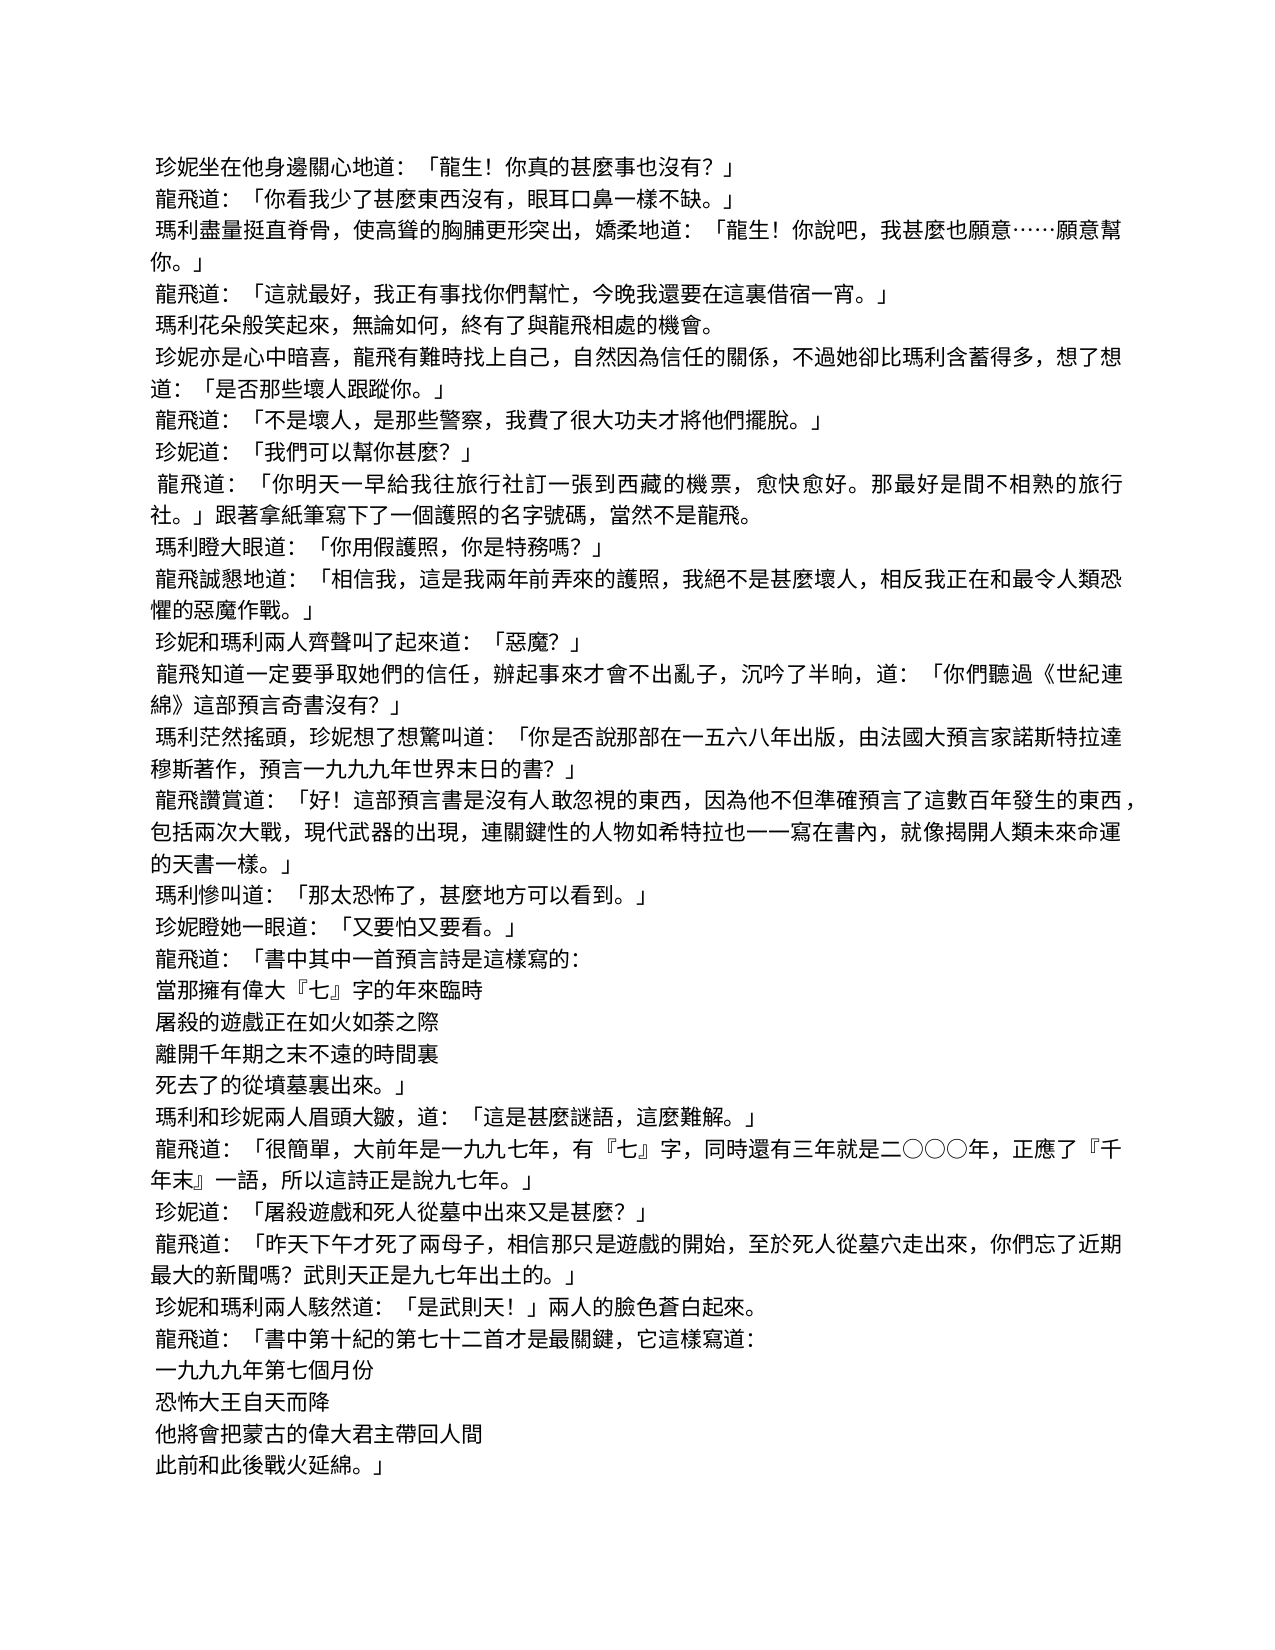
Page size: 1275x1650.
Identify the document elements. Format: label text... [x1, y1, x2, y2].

text 珍妮和瑪利兩人駭然道：「是武則天！」兩人的臉色蒼白起來。 [150, 1290, 1125, 1322]
text 瑪利和珍妮兩人眉頭大皺，道：「這是甚麼謎語，這麼難解。」 [150, 1100, 1125, 1132]
text 龍飛道：「很簡單，大前年是一九九七年，有『七』字，同時還有三年就是二○○○年，正應了『千年末』一語，所以這詩正是說九七年。」 [150, 1132, 1125, 1195]
text 此前和此後戰火延綿。」 [150, 1448, 1125, 1480]
text 龍飛道：「昨天下午才死了兩母子，相信那只是遊戲的開始，至於死人從墓穴走出來，你們忘了近期最大的新聞嗎？武則天正是九七年出土的。」 [150, 1227, 1125, 1290]
text 龍飛誠懇地道：「相信我，這是我兩年前弄來的護照，我絕不是甚麼壞人，相反我正在和最令人類恐懼的惡魔作戰。」 [150, 562, 1125, 625]
text 龍飛道：「你明天一早給我往旅行社訂一張到西藏的機票，愈快愈好。那最好是間不相熟的旅行社。」跟著拿紙筆寫下了一個護照的名字號碼，當然不是龍飛。 [150, 467, 1125, 530]
text 死去了的從墳墓裏出來。」 [150, 1068, 1125, 1100]
text 龍飛道：「書中其中一首預言詩是這樣寫的： [150, 942, 1125, 973]
text 龍飛道：「不是壞人，是那些警察，我費了很大功夫才將他們擺脫。」 [150, 403, 1125, 435]
text 龍飛道：「書中第十紀的第七十二首才是最關鍵，它這樣寫道： [150, 1322, 1125, 1353]
text 當那擁有偉大『七』字的年來臨時 [150, 973, 1125, 1005]
text 龍飛讚賞道：「好！這部預言書是沒有人敢忽視的東西，因為他不但準確預言了這數百年發生的東西，包括兩次大戰，現代武器的出現，連關鍵性的人物如希特拉也一一寫在書內，就像揭開人類未來命運的天書一樣。」 [150, 783, 1125, 878]
text 瑪利慘叫道：「那太恐怖了，甚麼地方可以看到。」 [150, 878, 1125, 910]
text 珍妮道：「我們可以幫你甚麼？」 [150, 435, 1125, 467]
text 屠殺的遊戲正在如火如荼之際 [150, 1005, 1125, 1037]
text 珍妮坐在他身邊關心地道：「龍生！你真的甚麼事也沒有？」 [150, 150, 1125, 182]
text 珍妮道：「屠殺遊戲和死人從墓中出來又是甚麼？」 [150, 1195, 1125, 1227]
text 龍飛道：「你看我少了甚麼東西沒有，眼耳口鼻一樣不缺。」 [150, 182, 1125, 213]
text 珍妮和瑪利兩人齊聲叫了起來道：「惡魔？」 [150, 625, 1125, 657]
text 龍飛知道一定要爭取她們的信任，辦起事來才會不出亂子，沉吟了半晌，道：「你們聽過《世紀連綿》這部預言奇書沒有？」 [150, 657, 1125, 720]
text 珍妮亦是心中暗喜，龍飛有難時找上自己，自然因為信任的關係，不過她卻比瑪利含蓄得多，想了想道：「是否那些壞人跟蹤你。」 [150, 340, 1125, 403]
text 瑪利茫然搖頭，珍妮想了想驚叫道：「你是否說那部在一五六八年出版，由法國大預言家諾斯特拉達穆斯著作，預言一九九九年世界末日的書？」 [150, 720, 1125, 783]
text 一九九九年第七個月份 [150, 1353, 1125, 1385]
text 瑪利花朵般笑起來，無論如何，終有了與龍飛相處的機會。 [150, 308, 1125, 340]
text 瑪利盡量挺直脊骨，使高聳的胸脯更形突出，嬌柔地道：「龍生！你說吧，我甚麼也願意……願意幫你。」 [150, 213, 1125, 277]
text 龍飛道：「這就最好，我正有事找你們幫忙，今晚我還要在這裏借宿一宵。」 [150, 277, 1125, 308]
text 珍妮瞪她一眼道：「又要怕又要看。」 [150, 910, 1125, 942]
text 恐怖大王自天而降 [150, 1385, 1125, 1417]
text 瑪利瞪大眼道：「你用假護照，你是特務嗎？」 [150, 530, 1125, 562]
text 他將會把蒙古的偉大君主帶回人間 [150, 1417, 1125, 1448]
text 離開千年期之末不遠的時間裏 [150, 1037, 1125, 1068]
